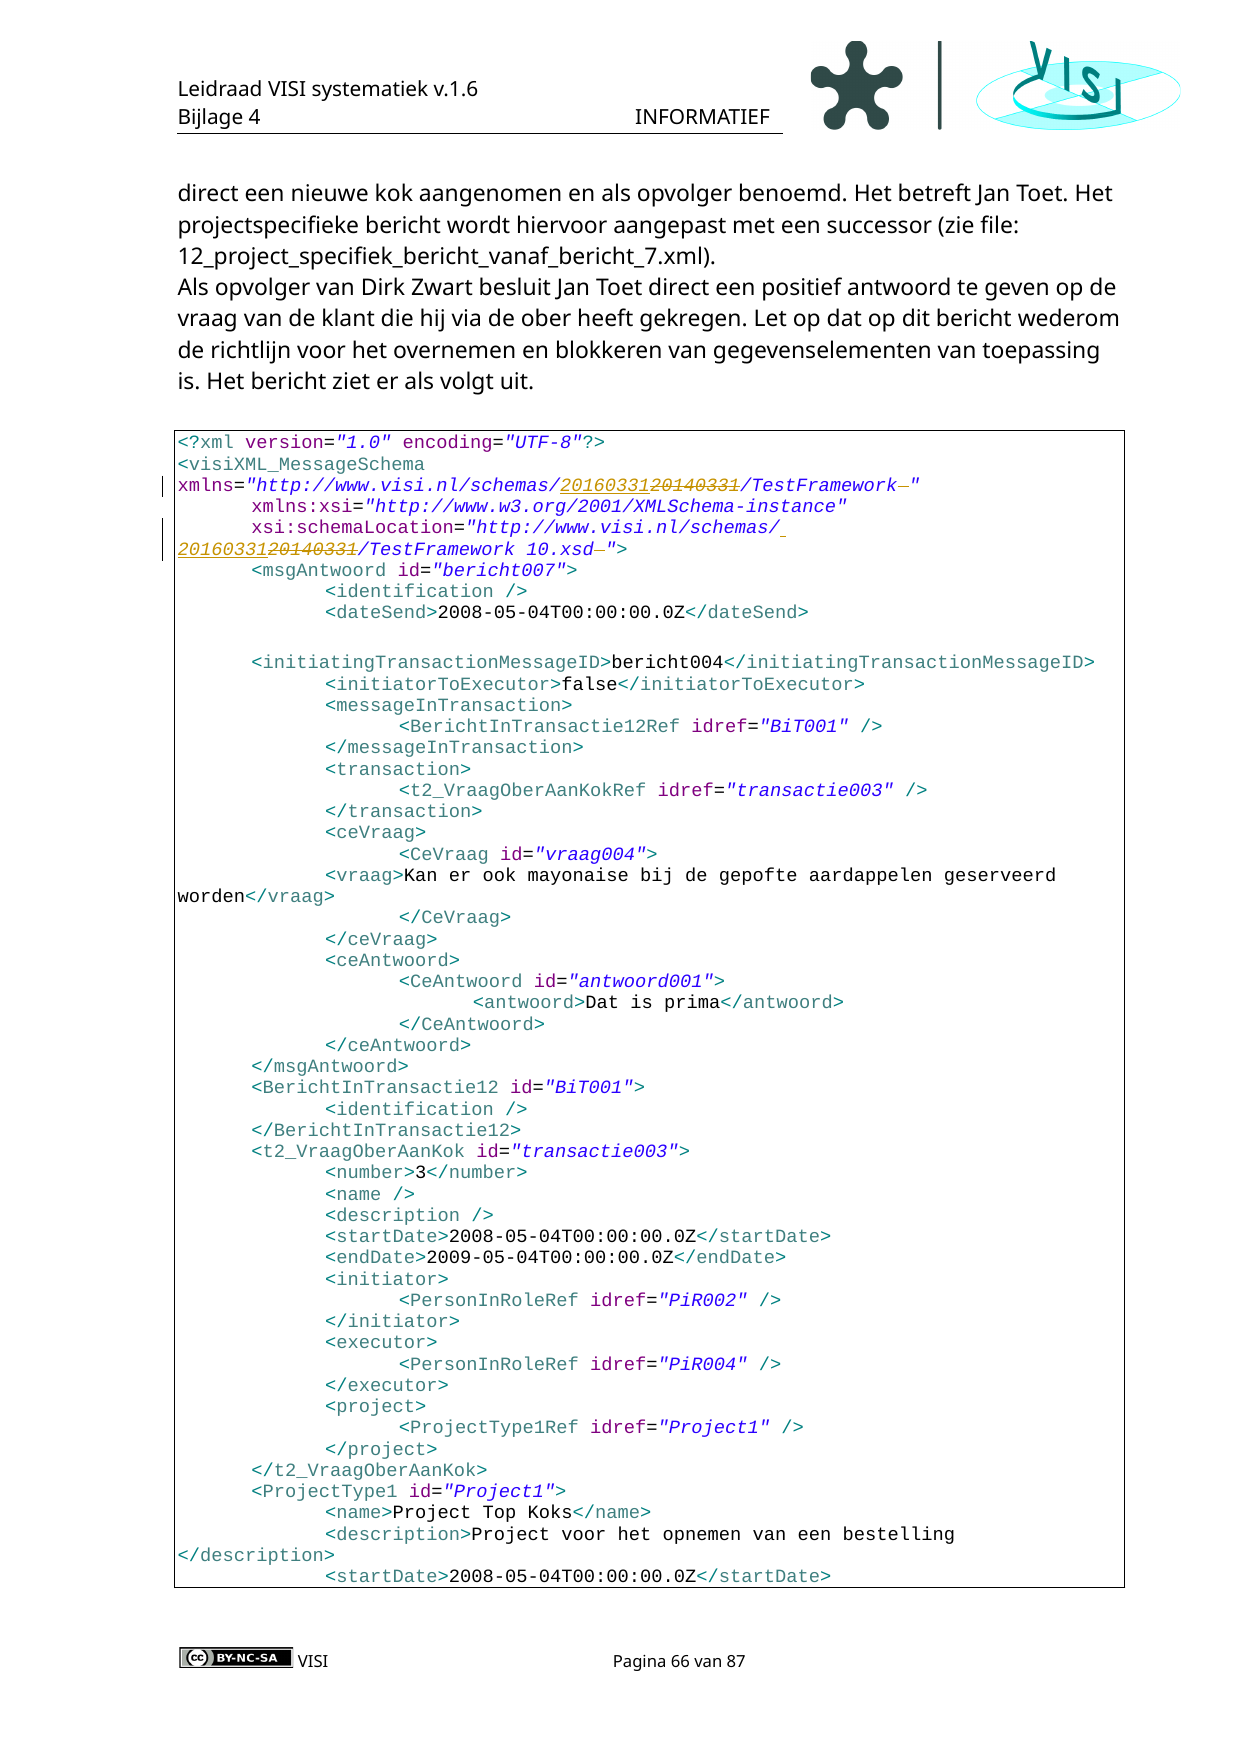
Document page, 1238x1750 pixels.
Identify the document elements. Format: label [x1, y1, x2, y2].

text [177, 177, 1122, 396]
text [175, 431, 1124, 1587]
picture [179, 1647, 294, 1668]
picture [810, 41, 1181, 130]
